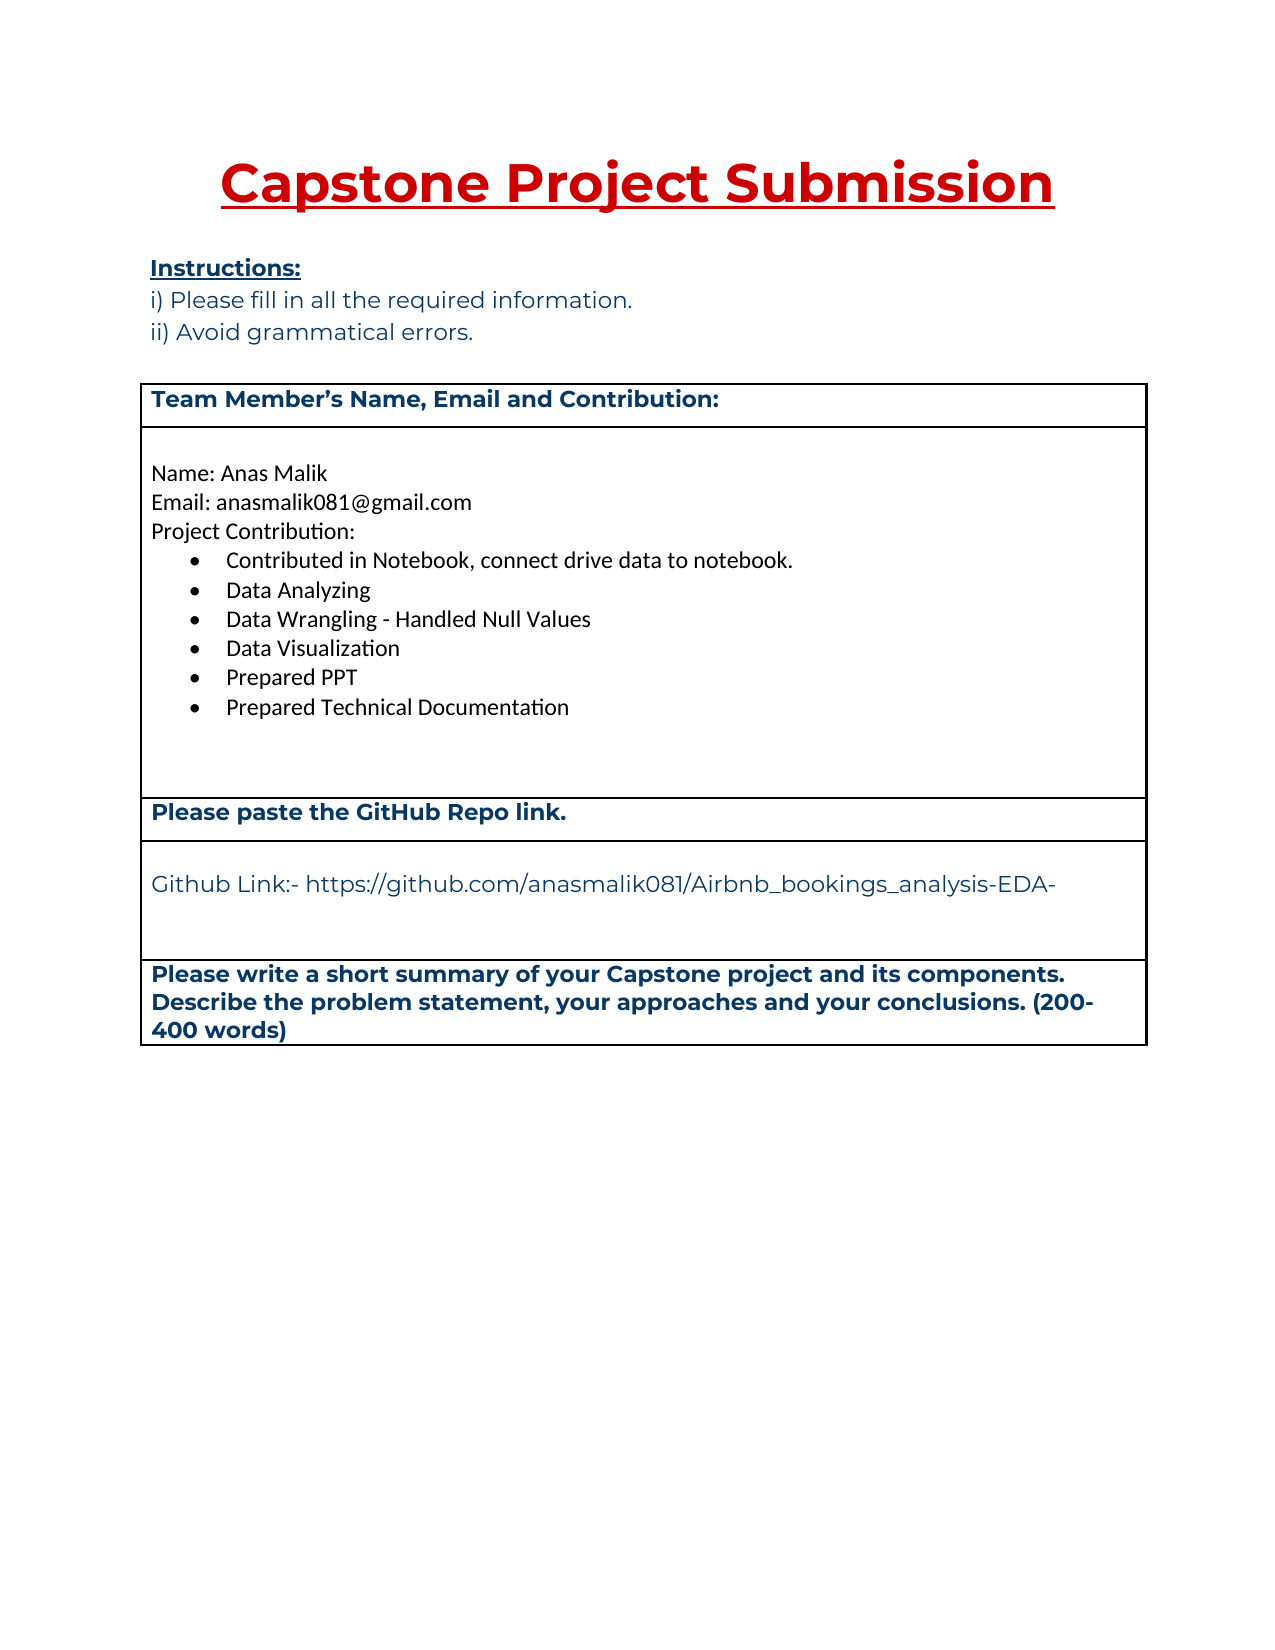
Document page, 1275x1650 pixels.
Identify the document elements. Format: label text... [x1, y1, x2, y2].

text ii) Avoid grammatical errors. [150, 318, 1125, 346]
table_cell Please write a short summary of your Capstone project and its components. Describe the problem statement, your approaches and your conclusions. (200-400 words) [142, 961, 1145, 1044]
table_cell Name: Anas Malik Email: anasmalik081@gmail.com Project Contribution: Contributed in Notebook, connect drive data to notebook. Data Analyzing Data Wrangling - Handled Null Values Data Visualization Prepared PPT Prepared Technical Documentation [142, 428, 1145, 797]
text i) Please fill in all the required information. [150, 286, 1125, 314]
table_header Team Member’s Name, Email and Contribution: [142, 385, 1145, 426]
text Instructions: [150, 254, 1125, 282]
table_cell Please paste the GitHub Repo link. [142, 799, 1145, 840]
table_cell Github Link:- https://github.com/anasmalik081/Airbnb_bookings_analysis-EDA- [142, 842, 1145, 958]
text Capstone Project Submission [150, 150, 1125, 216]
